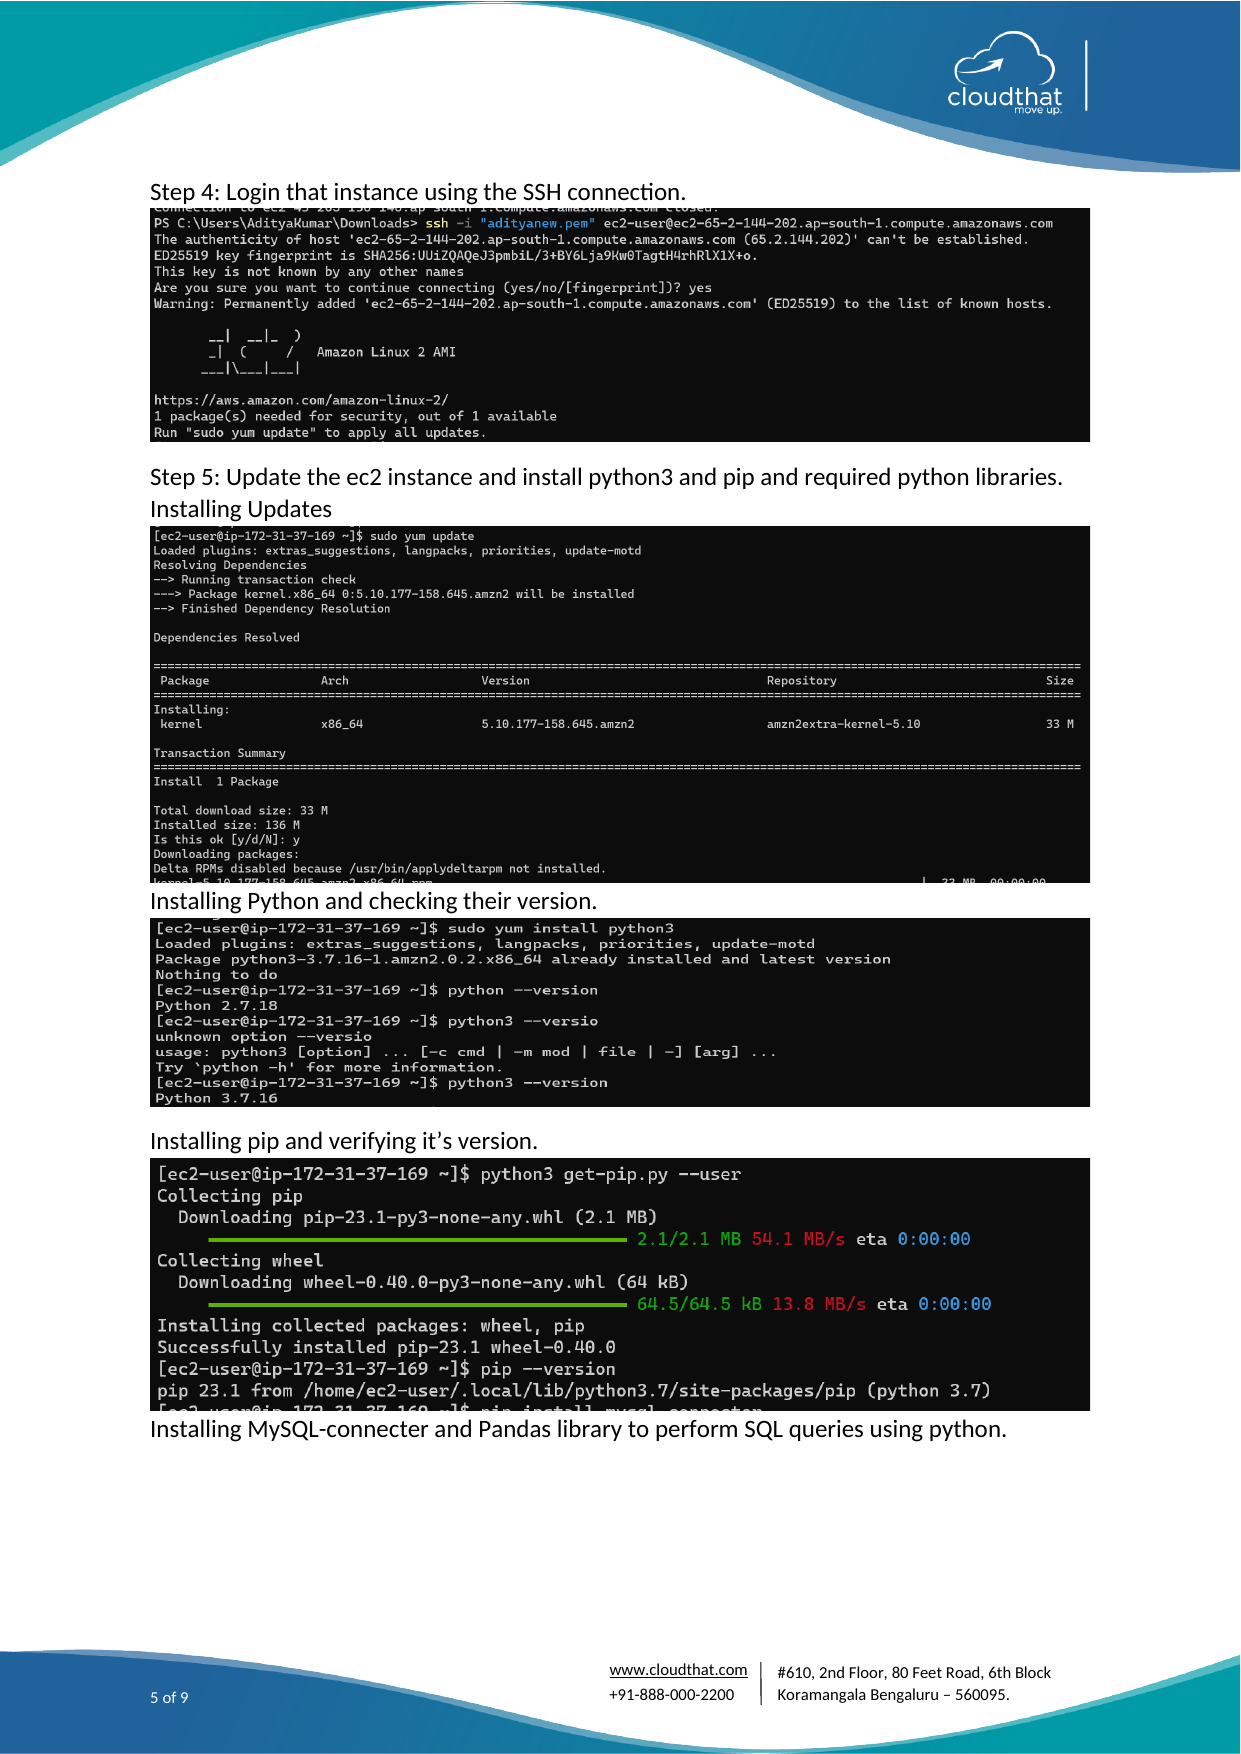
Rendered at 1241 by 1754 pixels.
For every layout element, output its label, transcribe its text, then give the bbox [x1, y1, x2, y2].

text Installing pip and verifying it’s version.Installing MySQL-connecter and Pandas library to perform SQL queries using python.Python script [150, 1125, 1090, 1158]
text Installing pip and verifying it’s version.Installing MySQL-connecter and Pandas library to perform SQL queries using python.Python script [150, 1411, 1090, 1443]
text Step 5: Update the ec2 instance and install python3 and pip and required python libraries. Installing UpdatesInstalling Python and checking their version. [150, 461, 1090, 526]
picture [0, 1, 1241, 173]
picture [150, 1158, 1091, 1411]
text Step 5: Update the ec2 instance and install python3 and pip and required python libraries. Installing UpdatesInstalling Python and checking their version. [150, 883, 1090, 918]
picture [150, 918, 1091, 1107]
text Step 3: Created a EC2 instance to perform query using pandas.Step 4: Login that instance using the SSH connection. [150, 176, 1090, 208]
picture [150, 208, 1091, 442]
picture [0, 1649, 1241, 1754]
picture [150, 526, 1091, 883]
